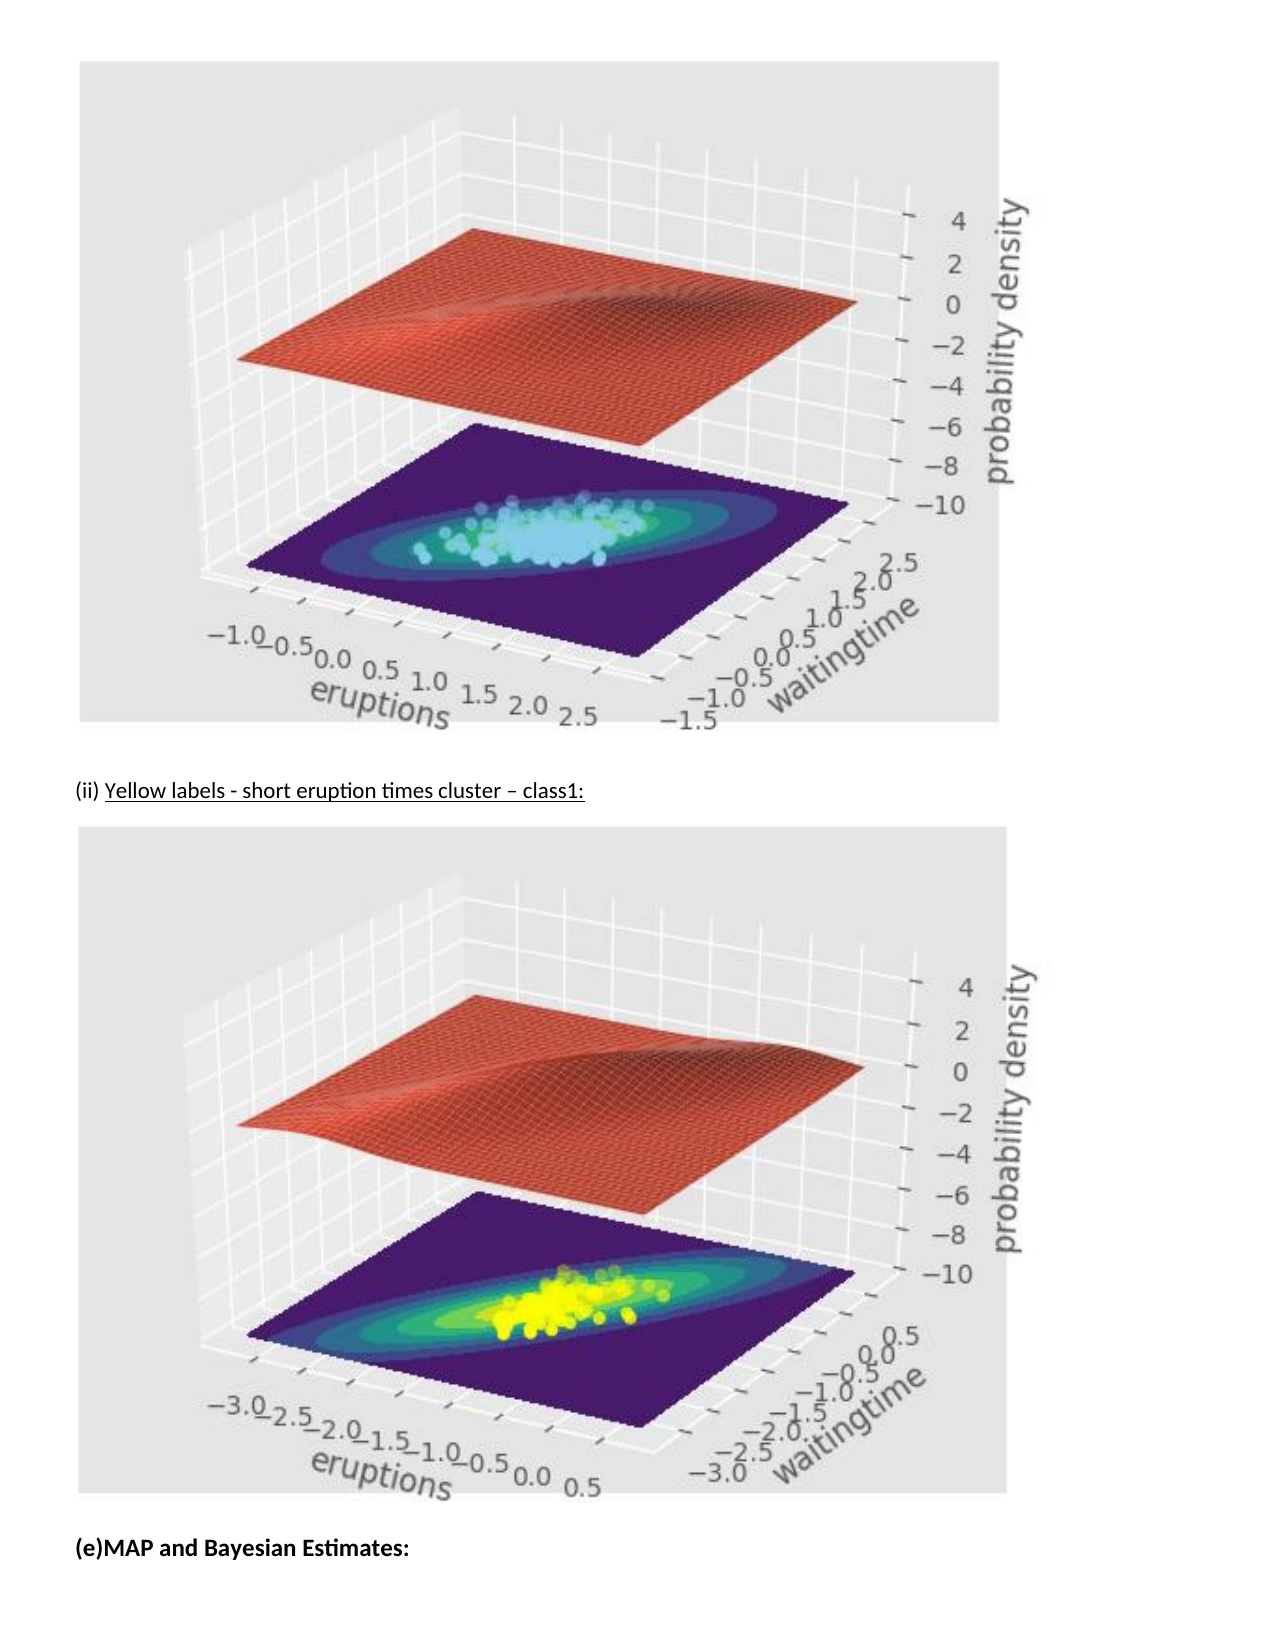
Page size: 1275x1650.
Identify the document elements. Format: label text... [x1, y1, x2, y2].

picture [75, 823, 1053, 1514]
text (e)MAP and Bayesian Estimates: [75, 1532, 1125, 1563]
picture [75, 60, 1052, 758]
text (ii) Yellow labels - short eruption times cluster – class1: [75, 776, 1125, 804]
